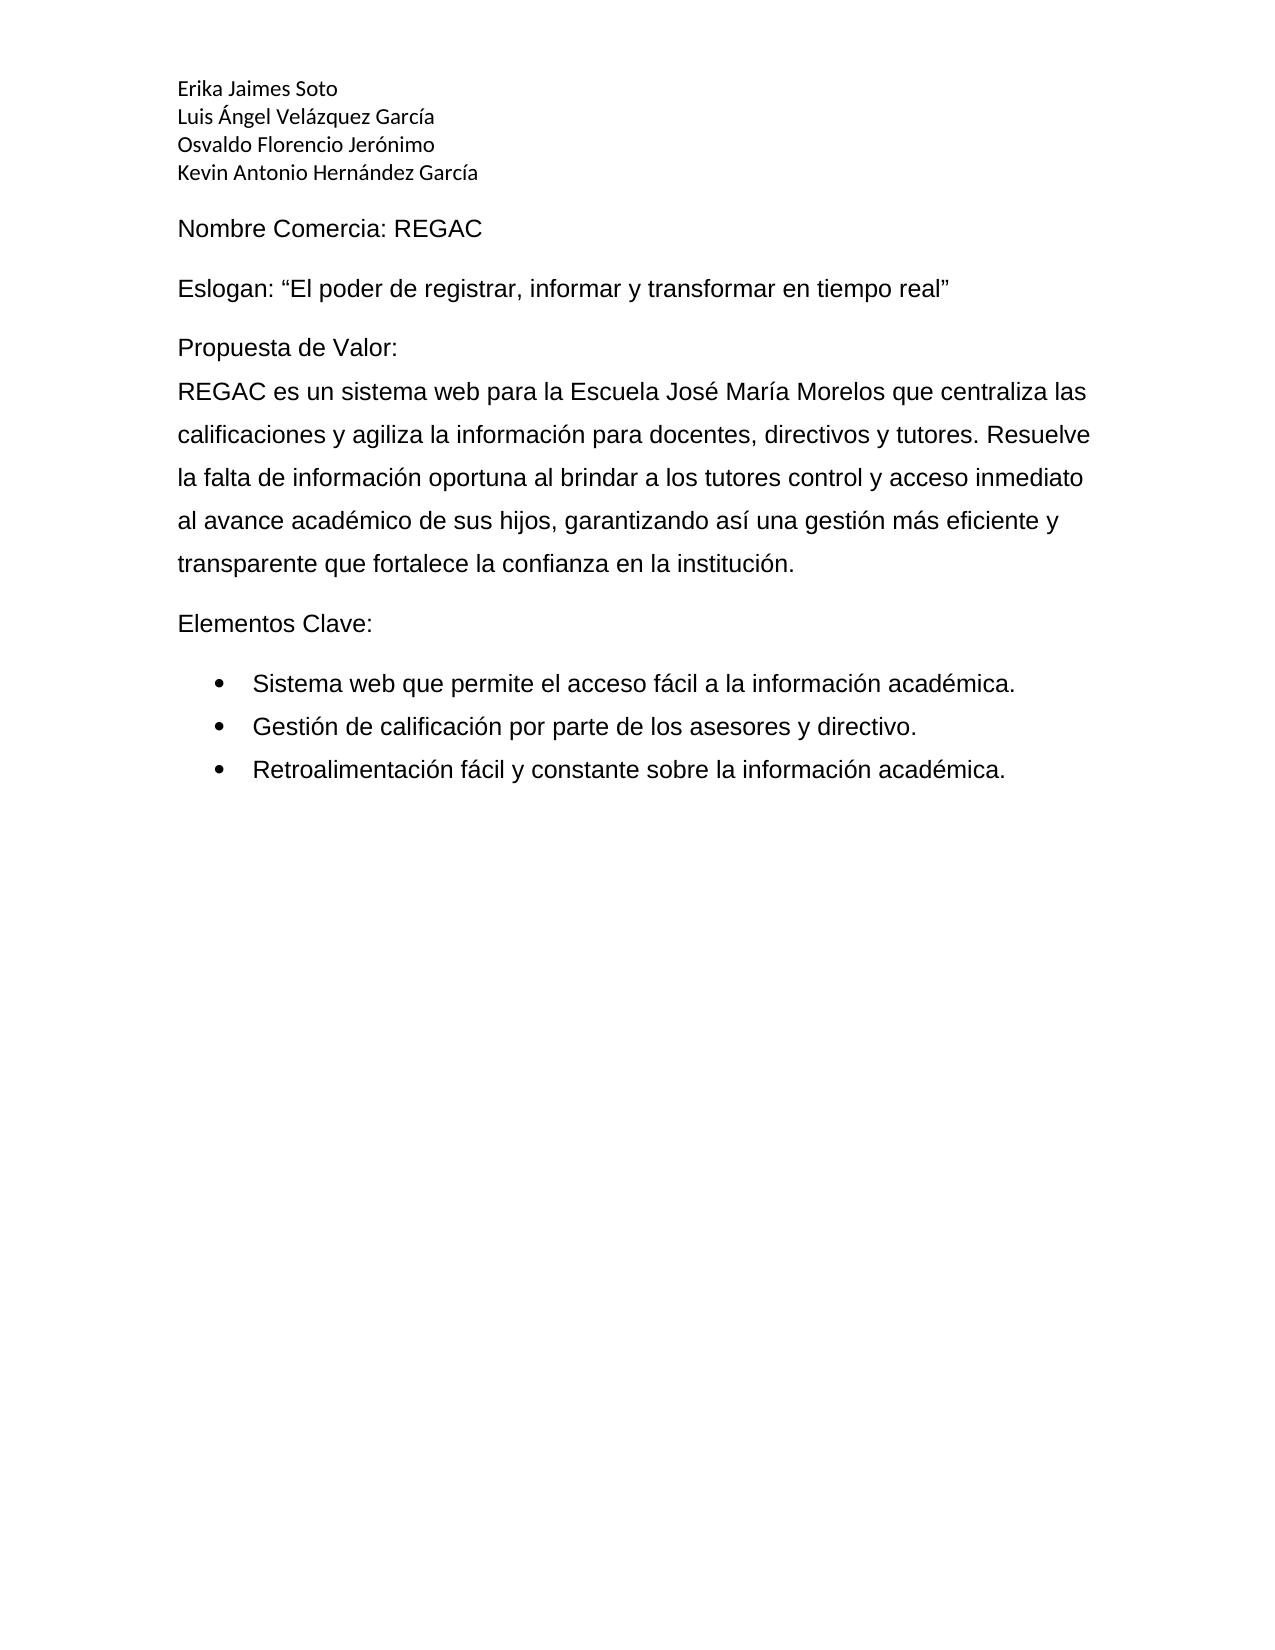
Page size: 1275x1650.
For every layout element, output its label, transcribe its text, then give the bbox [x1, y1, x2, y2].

text Nombre Comercia: REGAC [177, 214, 1098, 243]
text Propuesta de Valor: REGAC es un sistema web para la Escuela José María Morelos que centraliza las calificaciones y agiliza la información para docentes, directivos y tutores. Resuelve la falta de información oportuna al brindar a los tutores control y acceso inmediato al avance académico de sus hijos, garantizando así una gestión más eficiente y transparente que fortalece la confianza en la institución. [177, 333, 1098, 578]
text Eslogan: “El poder de registrar, informar y transformar en tiempo real” [177, 274, 1098, 302]
list Gestión de calificación por parte de los asesores y directivo. [215, 712, 1098, 741]
list Sistema web que permite el acceso fácil a la información académica. [215, 669, 1098, 697]
text Elementos Clave: [177, 609, 1098, 638]
list Retroalimentación fácil y constante sobre la información académica. [215, 755, 1098, 784]
